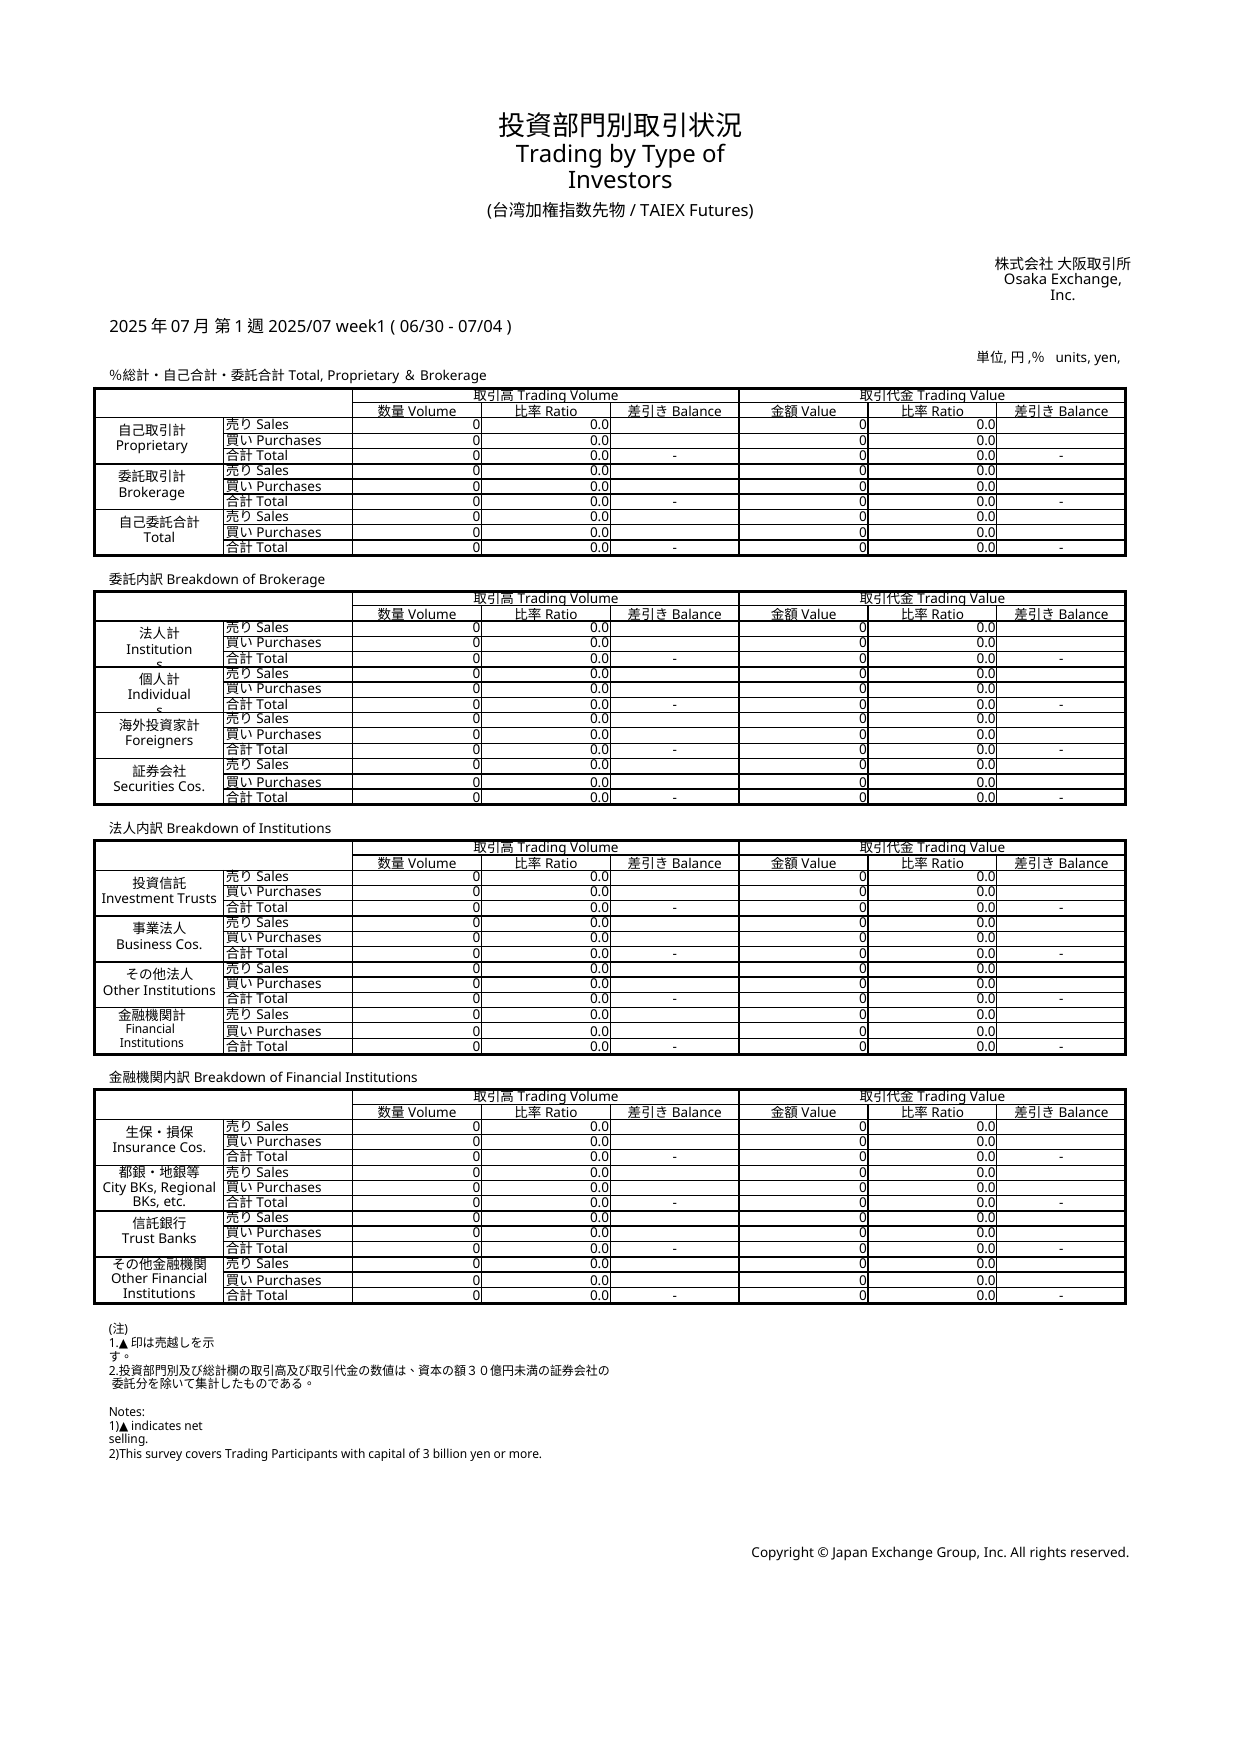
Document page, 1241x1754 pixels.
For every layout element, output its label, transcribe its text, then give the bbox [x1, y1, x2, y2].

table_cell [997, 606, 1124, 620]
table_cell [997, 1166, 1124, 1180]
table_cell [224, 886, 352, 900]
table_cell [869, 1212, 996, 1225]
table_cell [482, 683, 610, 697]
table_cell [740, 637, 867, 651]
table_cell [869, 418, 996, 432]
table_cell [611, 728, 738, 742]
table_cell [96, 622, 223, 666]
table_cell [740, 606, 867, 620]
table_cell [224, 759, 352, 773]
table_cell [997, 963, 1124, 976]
text 金融機関内訳 Breakdown of Financial Institutions [109, 1072, 1136, 1085]
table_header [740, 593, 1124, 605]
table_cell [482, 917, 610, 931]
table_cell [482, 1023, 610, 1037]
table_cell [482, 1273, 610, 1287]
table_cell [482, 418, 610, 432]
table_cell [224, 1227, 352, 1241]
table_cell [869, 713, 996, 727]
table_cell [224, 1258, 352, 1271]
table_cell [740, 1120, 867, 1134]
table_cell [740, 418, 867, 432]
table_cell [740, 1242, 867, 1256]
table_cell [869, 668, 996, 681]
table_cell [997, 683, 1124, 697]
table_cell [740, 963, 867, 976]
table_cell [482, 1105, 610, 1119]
text 2025年07月 第1週 2025/07 week1 ( 06/30 - 07/04 ) [109, 319, 1136, 336]
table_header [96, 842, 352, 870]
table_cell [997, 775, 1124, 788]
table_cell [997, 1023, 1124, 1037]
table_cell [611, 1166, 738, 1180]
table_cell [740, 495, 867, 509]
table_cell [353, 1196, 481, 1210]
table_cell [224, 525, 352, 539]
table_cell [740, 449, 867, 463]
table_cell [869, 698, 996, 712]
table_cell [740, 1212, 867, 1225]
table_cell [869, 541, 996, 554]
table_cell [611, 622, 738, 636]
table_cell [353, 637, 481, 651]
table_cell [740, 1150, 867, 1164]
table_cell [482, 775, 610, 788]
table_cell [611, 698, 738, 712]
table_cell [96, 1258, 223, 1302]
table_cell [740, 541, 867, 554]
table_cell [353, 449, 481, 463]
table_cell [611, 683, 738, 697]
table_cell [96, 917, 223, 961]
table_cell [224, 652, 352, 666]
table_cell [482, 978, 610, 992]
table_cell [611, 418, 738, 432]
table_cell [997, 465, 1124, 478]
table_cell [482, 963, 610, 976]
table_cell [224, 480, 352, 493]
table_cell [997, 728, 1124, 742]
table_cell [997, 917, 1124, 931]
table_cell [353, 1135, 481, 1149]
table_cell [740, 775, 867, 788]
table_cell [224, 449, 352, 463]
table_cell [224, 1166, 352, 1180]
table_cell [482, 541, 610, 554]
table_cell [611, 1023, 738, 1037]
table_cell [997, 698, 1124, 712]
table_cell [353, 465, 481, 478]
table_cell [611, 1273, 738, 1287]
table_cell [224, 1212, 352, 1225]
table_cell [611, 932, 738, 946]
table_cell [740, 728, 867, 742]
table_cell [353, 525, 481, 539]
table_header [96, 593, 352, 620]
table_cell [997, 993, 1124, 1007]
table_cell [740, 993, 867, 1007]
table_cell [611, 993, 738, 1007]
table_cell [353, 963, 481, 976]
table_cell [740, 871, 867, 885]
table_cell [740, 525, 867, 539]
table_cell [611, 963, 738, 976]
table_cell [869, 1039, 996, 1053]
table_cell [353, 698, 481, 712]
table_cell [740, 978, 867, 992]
text Notes: 1)▲indicates net selling. [108, 1405, 236, 1447]
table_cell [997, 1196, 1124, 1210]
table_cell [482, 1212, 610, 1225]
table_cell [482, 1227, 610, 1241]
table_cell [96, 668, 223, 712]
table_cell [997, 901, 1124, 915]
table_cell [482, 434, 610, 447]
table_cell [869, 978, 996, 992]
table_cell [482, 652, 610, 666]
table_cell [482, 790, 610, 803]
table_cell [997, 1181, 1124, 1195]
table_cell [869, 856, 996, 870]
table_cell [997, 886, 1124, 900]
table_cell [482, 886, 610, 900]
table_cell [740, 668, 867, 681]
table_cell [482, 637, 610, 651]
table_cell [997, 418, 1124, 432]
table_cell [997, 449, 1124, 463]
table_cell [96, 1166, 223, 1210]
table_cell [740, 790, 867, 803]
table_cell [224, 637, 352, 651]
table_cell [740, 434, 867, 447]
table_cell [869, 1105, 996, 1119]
text (注) 1.▲印は売越しを示す。 [108, 1323, 236, 1364]
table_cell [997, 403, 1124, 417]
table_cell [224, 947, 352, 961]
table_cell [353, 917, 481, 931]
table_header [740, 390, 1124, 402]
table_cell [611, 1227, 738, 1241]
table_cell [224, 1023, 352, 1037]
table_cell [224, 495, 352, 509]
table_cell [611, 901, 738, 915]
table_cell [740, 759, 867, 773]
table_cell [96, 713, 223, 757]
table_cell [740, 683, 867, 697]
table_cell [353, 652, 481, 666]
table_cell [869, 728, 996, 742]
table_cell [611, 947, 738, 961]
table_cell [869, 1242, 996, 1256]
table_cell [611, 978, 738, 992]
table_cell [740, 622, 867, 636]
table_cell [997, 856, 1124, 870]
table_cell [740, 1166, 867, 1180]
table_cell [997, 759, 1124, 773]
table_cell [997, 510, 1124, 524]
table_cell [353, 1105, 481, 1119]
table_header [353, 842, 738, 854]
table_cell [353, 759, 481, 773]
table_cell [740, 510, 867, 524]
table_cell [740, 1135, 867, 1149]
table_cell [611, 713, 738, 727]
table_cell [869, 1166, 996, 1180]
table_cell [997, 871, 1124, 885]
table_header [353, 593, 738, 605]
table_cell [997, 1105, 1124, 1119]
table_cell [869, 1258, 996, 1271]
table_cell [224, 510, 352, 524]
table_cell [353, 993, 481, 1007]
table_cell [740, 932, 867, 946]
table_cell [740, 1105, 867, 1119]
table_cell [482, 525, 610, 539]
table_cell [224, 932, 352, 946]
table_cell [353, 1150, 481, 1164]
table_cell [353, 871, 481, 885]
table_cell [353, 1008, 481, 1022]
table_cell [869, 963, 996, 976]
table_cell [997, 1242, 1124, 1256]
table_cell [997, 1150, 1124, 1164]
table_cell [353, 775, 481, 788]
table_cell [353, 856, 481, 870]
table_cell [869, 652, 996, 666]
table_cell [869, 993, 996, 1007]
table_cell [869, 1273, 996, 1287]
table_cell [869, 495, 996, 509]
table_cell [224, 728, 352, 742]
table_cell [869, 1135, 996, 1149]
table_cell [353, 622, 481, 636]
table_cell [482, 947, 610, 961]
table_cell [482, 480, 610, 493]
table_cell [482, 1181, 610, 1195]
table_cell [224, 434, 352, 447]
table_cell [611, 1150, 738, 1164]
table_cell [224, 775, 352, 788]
text Copyright © Japan Exchange Group, Inc. All rights reserved. [833, 1547, 1129, 1560]
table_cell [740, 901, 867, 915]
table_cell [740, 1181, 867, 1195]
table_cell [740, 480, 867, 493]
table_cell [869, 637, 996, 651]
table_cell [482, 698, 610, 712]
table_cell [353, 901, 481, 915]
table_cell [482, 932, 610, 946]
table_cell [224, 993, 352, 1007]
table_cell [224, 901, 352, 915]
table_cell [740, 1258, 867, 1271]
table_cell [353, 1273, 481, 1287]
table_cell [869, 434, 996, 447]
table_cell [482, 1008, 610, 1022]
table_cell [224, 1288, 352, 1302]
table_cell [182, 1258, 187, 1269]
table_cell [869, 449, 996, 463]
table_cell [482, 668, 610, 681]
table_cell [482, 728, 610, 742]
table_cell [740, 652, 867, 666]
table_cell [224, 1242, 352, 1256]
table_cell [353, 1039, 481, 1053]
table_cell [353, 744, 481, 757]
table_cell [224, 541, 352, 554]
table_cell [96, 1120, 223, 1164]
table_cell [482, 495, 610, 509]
text 単位, 円 ,％ units, yen, ％総計・自己合計・委託合計 Total, Proprietary ＆ Brokerage [109, 349, 1136, 384]
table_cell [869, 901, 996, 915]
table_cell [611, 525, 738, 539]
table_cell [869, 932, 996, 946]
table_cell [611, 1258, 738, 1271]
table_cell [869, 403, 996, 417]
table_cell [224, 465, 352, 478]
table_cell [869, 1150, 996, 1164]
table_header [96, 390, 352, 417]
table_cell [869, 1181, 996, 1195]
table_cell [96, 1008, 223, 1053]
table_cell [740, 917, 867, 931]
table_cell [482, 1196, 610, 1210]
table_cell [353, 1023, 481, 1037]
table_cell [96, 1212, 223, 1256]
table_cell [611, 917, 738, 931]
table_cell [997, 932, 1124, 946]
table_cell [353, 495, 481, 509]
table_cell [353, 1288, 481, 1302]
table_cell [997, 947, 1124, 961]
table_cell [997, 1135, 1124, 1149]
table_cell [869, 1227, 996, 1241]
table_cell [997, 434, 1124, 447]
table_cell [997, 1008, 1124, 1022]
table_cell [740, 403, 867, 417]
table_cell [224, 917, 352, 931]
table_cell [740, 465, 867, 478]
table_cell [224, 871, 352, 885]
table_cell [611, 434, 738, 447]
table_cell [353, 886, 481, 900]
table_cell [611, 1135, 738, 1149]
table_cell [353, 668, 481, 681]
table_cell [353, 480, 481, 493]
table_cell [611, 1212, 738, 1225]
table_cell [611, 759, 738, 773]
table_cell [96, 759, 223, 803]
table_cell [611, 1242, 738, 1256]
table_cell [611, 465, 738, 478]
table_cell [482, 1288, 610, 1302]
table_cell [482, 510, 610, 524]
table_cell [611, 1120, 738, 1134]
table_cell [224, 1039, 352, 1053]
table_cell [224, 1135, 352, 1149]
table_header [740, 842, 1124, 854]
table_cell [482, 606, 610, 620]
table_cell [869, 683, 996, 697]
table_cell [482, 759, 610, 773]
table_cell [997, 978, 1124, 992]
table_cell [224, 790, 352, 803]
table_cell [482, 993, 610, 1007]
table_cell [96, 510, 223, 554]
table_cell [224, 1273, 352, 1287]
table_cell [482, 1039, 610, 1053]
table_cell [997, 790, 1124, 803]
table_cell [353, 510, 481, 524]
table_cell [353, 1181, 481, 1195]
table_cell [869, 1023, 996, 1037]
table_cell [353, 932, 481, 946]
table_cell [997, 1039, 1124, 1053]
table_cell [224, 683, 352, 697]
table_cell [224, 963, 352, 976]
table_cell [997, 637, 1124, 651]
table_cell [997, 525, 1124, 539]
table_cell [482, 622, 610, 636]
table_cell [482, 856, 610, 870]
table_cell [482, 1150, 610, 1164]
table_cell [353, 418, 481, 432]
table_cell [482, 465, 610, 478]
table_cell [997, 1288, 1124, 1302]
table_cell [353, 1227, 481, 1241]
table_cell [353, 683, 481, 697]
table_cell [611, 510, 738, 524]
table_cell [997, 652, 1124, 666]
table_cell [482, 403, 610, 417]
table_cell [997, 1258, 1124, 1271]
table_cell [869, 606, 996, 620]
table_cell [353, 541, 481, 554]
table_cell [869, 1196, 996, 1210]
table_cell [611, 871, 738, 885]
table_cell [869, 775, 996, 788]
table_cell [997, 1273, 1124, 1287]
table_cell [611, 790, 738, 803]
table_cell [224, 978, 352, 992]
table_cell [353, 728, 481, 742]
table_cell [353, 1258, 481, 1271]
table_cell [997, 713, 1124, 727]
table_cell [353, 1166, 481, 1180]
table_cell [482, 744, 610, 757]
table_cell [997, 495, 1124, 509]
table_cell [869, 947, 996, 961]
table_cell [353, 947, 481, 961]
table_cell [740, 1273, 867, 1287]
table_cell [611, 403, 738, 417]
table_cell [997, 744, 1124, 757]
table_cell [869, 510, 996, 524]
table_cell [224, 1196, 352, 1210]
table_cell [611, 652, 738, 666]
text 投資部門別取引状況 Trading by Type of Investors [464, 114, 776, 194]
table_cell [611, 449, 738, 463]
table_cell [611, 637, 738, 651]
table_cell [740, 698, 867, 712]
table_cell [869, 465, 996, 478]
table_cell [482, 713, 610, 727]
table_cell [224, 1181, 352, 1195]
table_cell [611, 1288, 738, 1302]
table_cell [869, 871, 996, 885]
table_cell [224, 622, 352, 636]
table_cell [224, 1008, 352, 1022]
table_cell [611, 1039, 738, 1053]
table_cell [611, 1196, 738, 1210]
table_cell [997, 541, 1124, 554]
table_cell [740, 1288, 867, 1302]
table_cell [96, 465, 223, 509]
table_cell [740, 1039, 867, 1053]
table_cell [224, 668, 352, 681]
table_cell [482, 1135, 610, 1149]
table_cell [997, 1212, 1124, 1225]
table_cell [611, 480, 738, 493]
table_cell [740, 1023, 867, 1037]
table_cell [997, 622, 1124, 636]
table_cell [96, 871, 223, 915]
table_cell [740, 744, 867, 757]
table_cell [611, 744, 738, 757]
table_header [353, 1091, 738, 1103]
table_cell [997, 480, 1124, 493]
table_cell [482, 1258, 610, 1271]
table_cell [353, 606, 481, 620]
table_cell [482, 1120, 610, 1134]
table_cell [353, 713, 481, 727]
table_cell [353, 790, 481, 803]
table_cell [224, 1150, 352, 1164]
text 委託内訳 Breakdown of Brokerage [109, 573, 1136, 587]
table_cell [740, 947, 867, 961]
text 法人内訳 Breakdown of Institutions [109, 823, 1136, 836]
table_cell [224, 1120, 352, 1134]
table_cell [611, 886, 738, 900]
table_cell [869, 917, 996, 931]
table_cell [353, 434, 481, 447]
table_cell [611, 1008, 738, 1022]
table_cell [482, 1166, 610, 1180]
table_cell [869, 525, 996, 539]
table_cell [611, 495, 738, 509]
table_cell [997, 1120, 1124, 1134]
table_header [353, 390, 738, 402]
text 2.投資部門別及び総計欄の取引高及び取引代金の数値は、資本の額３０億円未満の証券会社の 委託分を除いて集計したものである。 [108, 1364, 611, 1392]
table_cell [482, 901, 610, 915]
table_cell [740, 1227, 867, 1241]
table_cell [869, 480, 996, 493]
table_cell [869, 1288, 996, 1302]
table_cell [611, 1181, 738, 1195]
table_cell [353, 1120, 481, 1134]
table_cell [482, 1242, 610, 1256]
text (台湾加権指数先物 / TAIEX Futures) [104, 203, 1136, 220]
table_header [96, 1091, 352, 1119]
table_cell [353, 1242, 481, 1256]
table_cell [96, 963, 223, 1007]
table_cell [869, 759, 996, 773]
text Copyright © Japan Exchange Group, Inc. All rights reserved. [104, 1547, 833, 1560]
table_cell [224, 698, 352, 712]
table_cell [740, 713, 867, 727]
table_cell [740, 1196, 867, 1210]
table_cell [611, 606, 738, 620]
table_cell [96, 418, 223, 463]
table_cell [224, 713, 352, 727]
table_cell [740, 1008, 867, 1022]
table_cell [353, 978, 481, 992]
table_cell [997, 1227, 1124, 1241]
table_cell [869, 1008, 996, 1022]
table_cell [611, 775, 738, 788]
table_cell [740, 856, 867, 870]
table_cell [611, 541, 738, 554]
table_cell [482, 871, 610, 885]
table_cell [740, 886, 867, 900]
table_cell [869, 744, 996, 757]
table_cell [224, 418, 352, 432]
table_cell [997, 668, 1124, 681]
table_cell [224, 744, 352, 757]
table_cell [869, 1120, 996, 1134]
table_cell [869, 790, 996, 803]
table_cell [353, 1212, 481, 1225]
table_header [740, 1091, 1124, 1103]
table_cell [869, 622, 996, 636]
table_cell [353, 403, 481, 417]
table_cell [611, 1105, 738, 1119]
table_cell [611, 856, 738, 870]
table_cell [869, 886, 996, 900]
text 株式会社 大阪取引所 Osaka Exchange, Inc. [989, 257, 1136, 303]
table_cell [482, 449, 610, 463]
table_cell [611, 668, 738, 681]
